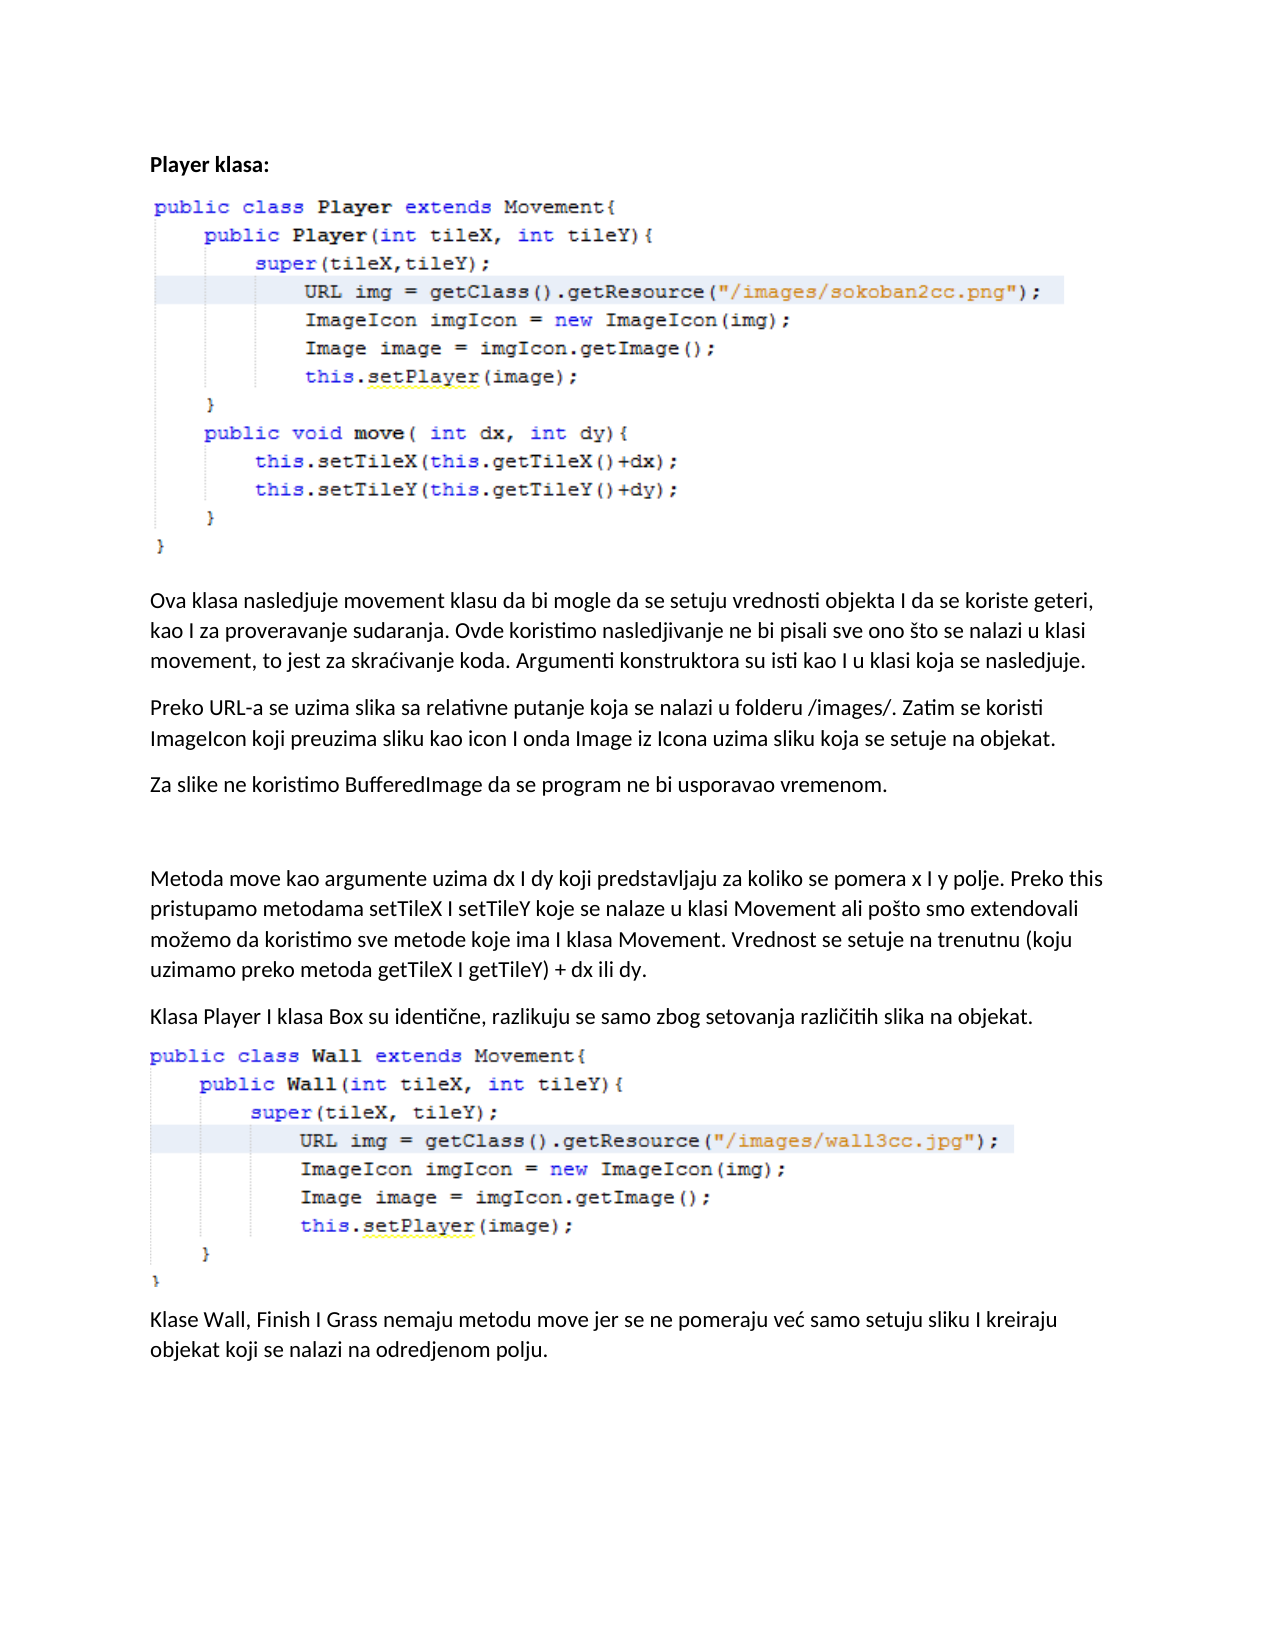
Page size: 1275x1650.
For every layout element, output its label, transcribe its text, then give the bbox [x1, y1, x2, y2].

picture [150, 1048, 1015, 1287]
text Klasa Player I klasa Box su identične, razlikuju se samo zbog setovanja različitih slika na objekat. [150, 1002, 1125, 1030]
text Ova klasa nasledjuje movement klasu da bi mogle da se setuju vrednosti objekta I da se koriste geteri, kao I za proveravanje sudaranja. Ovde koristimo nasledjivanje ne bi pisali sve ono što se nalazi u klasi movement, to jest za skraćivanje koda. Argumenti konstruktora su isti kao I u klasi koja se nasledjuje. [150, 586, 1125, 674]
text Preko URL-a se uzima slika sa relativne putanje koja se nalazi u folderu /images/. Zatim se koristi ImageIcon koji preuzima sliku kao icon I onda Image iz Icona uzima sliku koja se setuje na objekat. [150, 693, 1125, 752]
text Metoda move kao argumente uzima dx I dy koji predstavljaju za koliko se pomera x I y polje. Preko this pristupamo metodama setTileX I setTileY koje se nalaze u klasi Movement ali pošto smo extendovali možemo da koristimo sve metode koje ima I klasa Movement. Vrednost se setuje na trenutnu (koju uzimamo preko metoda getTileX I getTileY) + dx ili dy. [150, 864, 1125, 983]
text Klase Wall, Finish I Grass nemaju metodu move jer se ne pomeraju već samo setuju sliku I kreiraju objekat koji se nalazi na odredjenom polju. [150, 1305, 1125, 1363]
text Za slike ne koristimo BufferedImage da se program ne bi usporavao vremenom. [150, 771, 1125, 798]
text Player klasa: [150, 150, 1125, 178]
picture [150, 196, 1065, 568]
